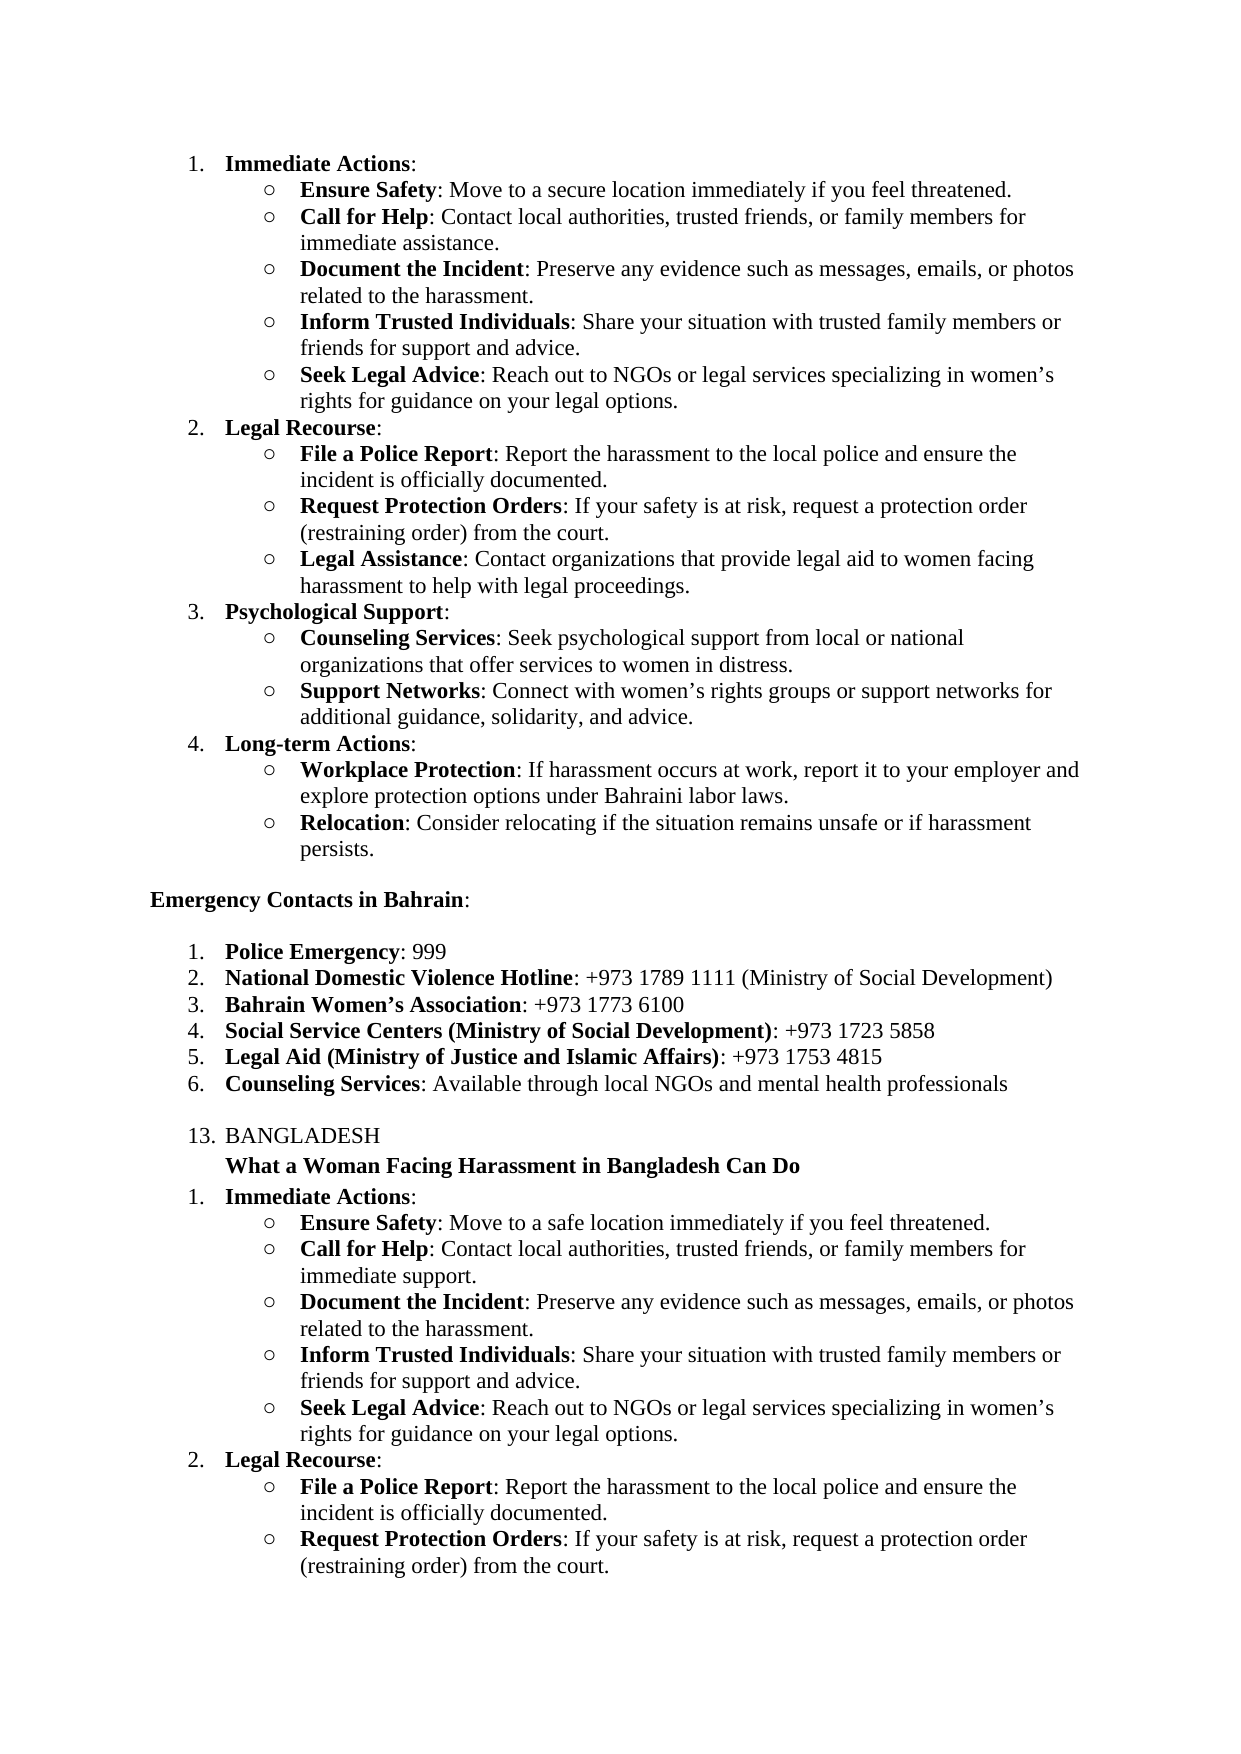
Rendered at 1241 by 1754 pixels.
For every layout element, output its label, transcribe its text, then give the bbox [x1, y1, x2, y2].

list National Domestic Violence Hotline: +973 1789 1111 (Ministry of Social Development) [187, 964, 1090, 991]
list Social Service Centers (Ministry of Social Development): +973 1723 5858 [187, 1017, 1090, 1043]
list Document the Incident: Preserve any evidence such as messages, emails, or photos related to the harassment. [262, 255, 1090, 308]
list Legal Assistance: Contact organizations that provide legal aid to women facing harassment to help with legal proceedings. [262, 545, 1090, 598]
list Long-term Actions: [187, 730, 1090, 756]
list Legal Aid (Ministry of Justice and Islamic Affairs): +973 1753 4815 [187, 1043, 1090, 1070]
text Emergency Contacts in Bahrain: [150, 887, 1090, 913]
list Counseling Services: Available through local NGOs and mental health professionals [187, 1070, 1090, 1122]
list Inform Trusted Individuals: Share your situation with trusted family members or friends for support and advice. [262, 1341, 1090, 1394]
list Request Protection Orders: If your safety is at risk, request a protection order (restraining order) from the court. [262, 493, 1090, 545]
list Legal Recourse: [187, 1446, 1090, 1473]
list Support Networks: Connect with women’s rights groups or support networks for additional guidance, solidarity, and advice. [262, 677, 1090, 730]
list Ensure Safety: Move to a safe location immediately if you feel threatened. [262, 1209, 1090, 1236]
list Relocation: Consider relocating if the situation remains unsafe or if harassment persists. [262, 809, 1090, 862]
list BANGLADESH What a Woman Facing Harassment in Bangladesh Can Do [187, 1122, 1090, 1179]
list Inform Trusted Individuals: Share your situation with trusted family members or friends for support and advice. [262, 308, 1090, 361]
list Request Protection Orders: If your safety is at risk, request a protection order (restraining order) from the court. [262, 1525, 1090, 1578]
list Workplace Protection: If harassment occurs at work, report it to your employer and explore protection options under Bahraini labor laws. [262, 756, 1090, 809]
list Immediate Actions: [187, 150, 1090, 176]
list Call for Help: Contact local authorities, trusted friends, or family members for immediate support. [262, 1236, 1090, 1288]
list Legal Recourse: [187, 413, 1090, 440]
list Bahrain Women’s Association: +973 1773 6100 [187, 991, 1090, 1017]
list Seek Legal Advice: Reach out to NGOs or legal services specializing in women’s rights for guidance on your legal options. [262, 361, 1090, 413]
list Psychological Support: [187, 598, 1090, 624]
list Document the Incident: Preserve any evidence such as messages, emails, or photos related to the harassment. [262, 1288, 1090, 1341]
list Ensure Safety: Move to a secure location immediately if you feel threatened. [262, 176, 1090, 203]
list Counseling Services: Seek psychological support from local or national organizations that offer services to women in distress. [262, 624, 1090, 677]
list File a Police Report: Report the harassment to the local police and ensure the incident is officially documented. [262, 440, 1090, 493]
list Seek Legal Advice: Reach out to NGOs or legal services specializing in women’s rights for guidance on your legal options. [262, 1394, 1090, 1446]
list Call for Help: Contact local authorities, trusted friends, or family members for immediate assistance. [262, 203, 1090, 255]
list File a Police Report: Report the harassment to the local police and ensure the incident is officially documented. [262, 1473, 1090, 1525]
list Police Emergency: 999 [187, 938, 1090, 964]
list Immediate Actions: [187, 1183, 1090, 1209]
